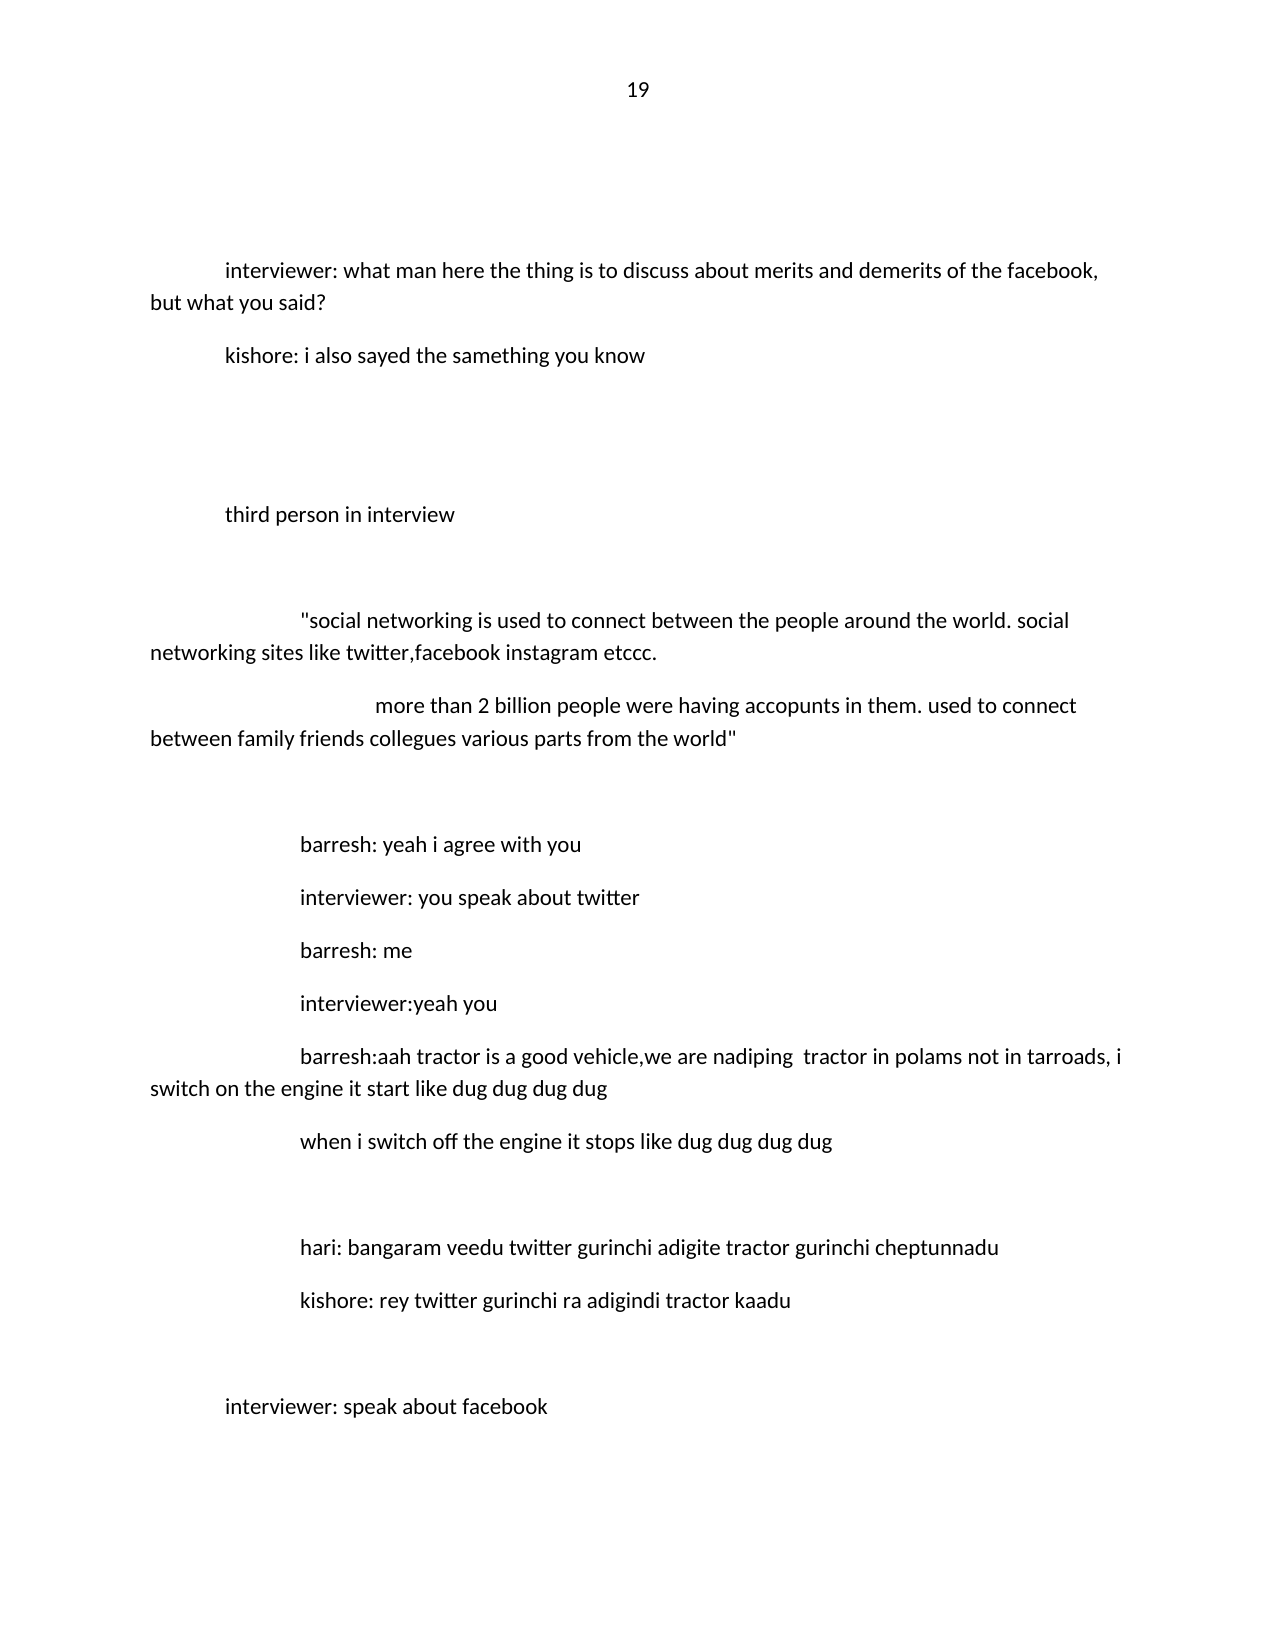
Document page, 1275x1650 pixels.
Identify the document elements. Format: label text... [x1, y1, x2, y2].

text barresh:aah tractor is a good vehicle,we are nadiping tractor in polams not in tarroads, i switch on the engine it start like dug dug dug dug [150, 1042, 1125, 1102]
text interviewer: speak about facebook [150, 1392, 1125, 1420]
text more than 2 billion people were having accopunts in them. used to connect between family friends collegues various parts from the world" [150, 692, 1125, 752]
text kishore: rey twitter gurinchi ra adigindi tractor kaadu [150, 1286, 1125, 1314]
text interviewer: what man here the thing is to discuss about merits and demerits of the facebook, but what you said? [150, 256, 1125, 316]
text hari: bangaram veedu twitter gurinchi adigite tractor gurinchi cheptunnadu [150, 1233, 1125, 1261]
text interviewer: you speak about twitter [150, 883, 1125, 911]
text when i switch off the engine it stops like dug dug dug dug [150, 1127, 1125, 1155]
text barresh: yeah i agree with you [150, 830, 1125, 858]
text kishore: i also sayed the samething you know [150, 341, 1125, 369]
text barresh: me [150, 936, 1125, 964]
text "social networking is used to connect between the people around the world. social networking sites like twitter,facebook instagram etccc. [150, 606, 1125, 667]
text third person in interview [150, 500, 1125, 528]
text interviewer:yeah you [150, 989, 1125, 1017]
